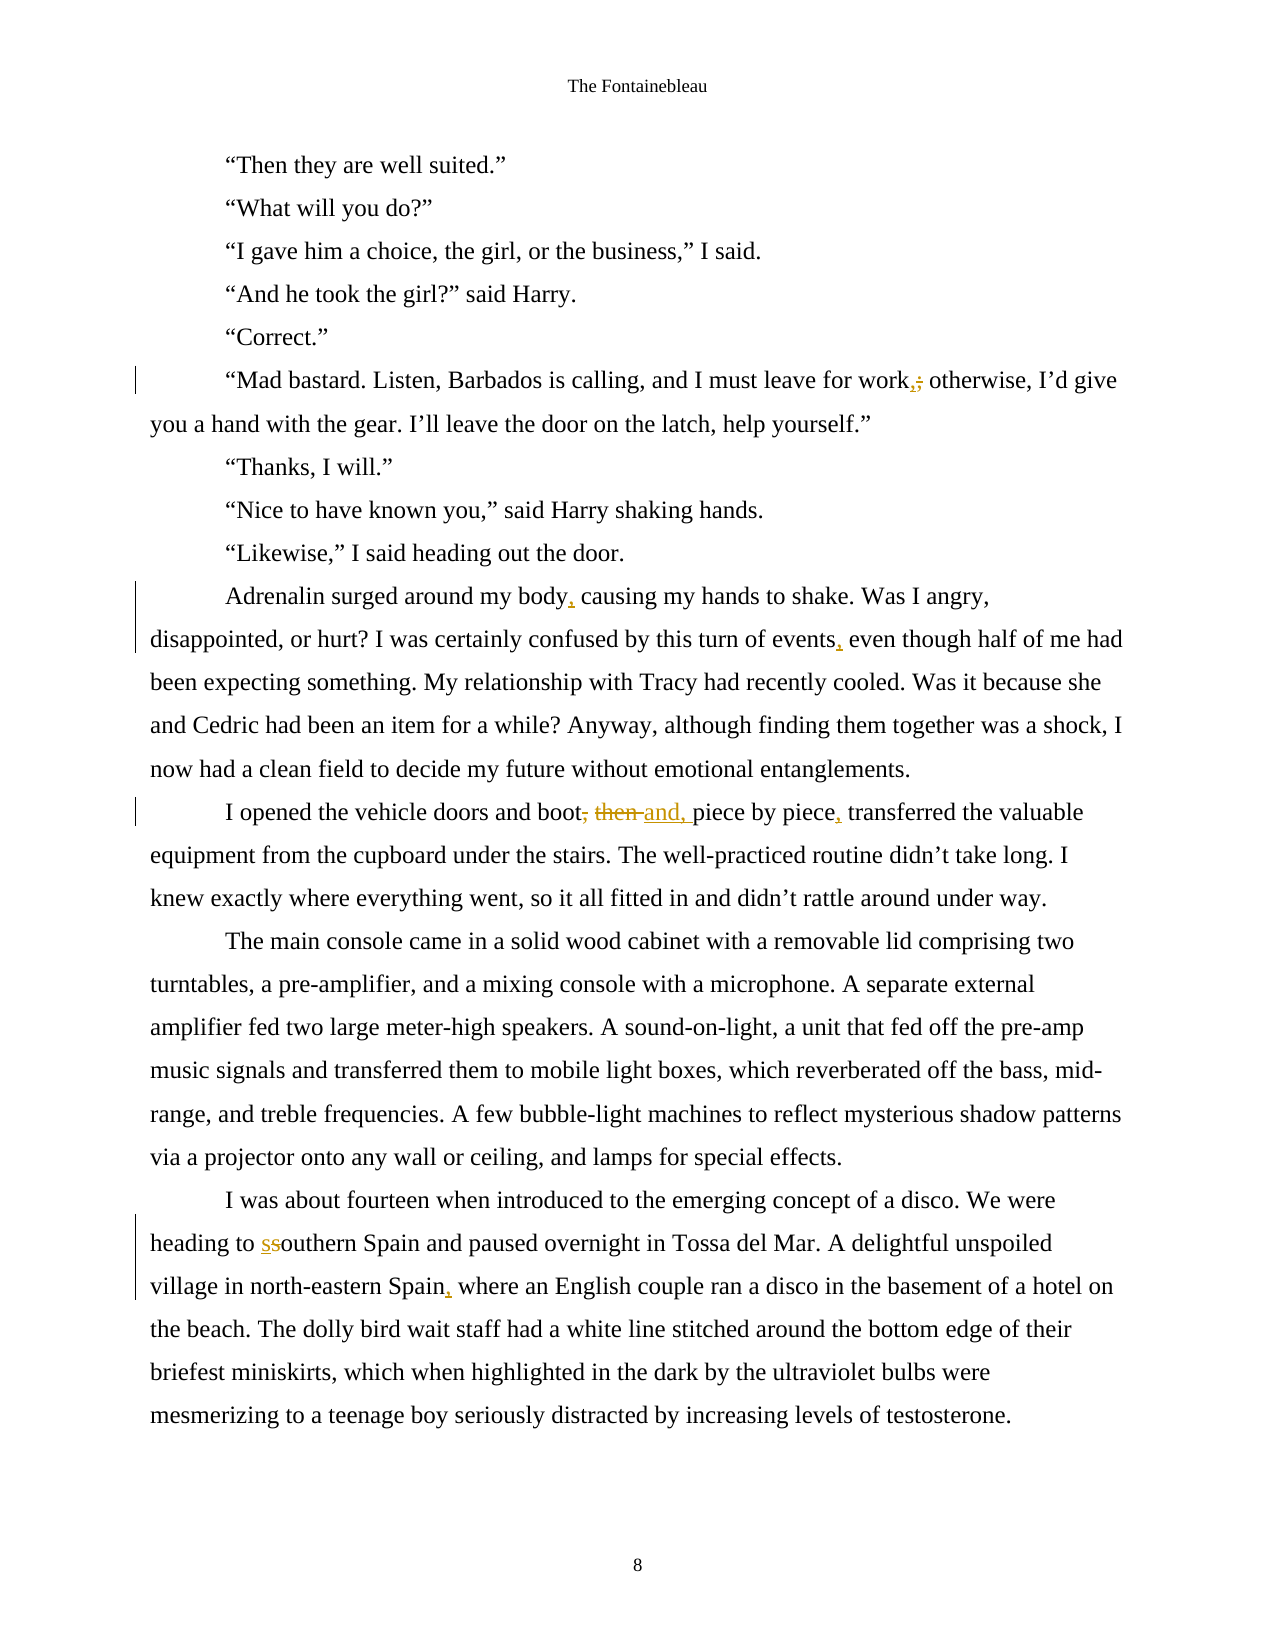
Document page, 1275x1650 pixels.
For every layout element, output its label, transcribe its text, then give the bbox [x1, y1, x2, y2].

text “What will you do?” [150, 193, 1125, 222]
text “I gave him a choice, the girl, or the business,” I said. [150, 236, 1125, 265]
text “Mad bastard. Listen, Barbados is calling, and I must leave for work otherwise, I’d give you a hand with the gear. I’ll leave the door on the latch, help yourself.” [150, 366, 1125, 437]
text “Thanks, I will.” [150, 452, 1125, 481]
text “And he took the girl?” said Harry. [150, 279, 1125, 308]
text “Likewise,” I said heading out the door. [150, 538, 1125, 567]
text “Nice to have known you,” said Harry shaking hands. [150, 495, 1125, 524]
text I opened the vehicle doors and boot piece by piece transferred the valuable equipment from the cupboard under the stairs. The well-practiced routine didn’t take long. I knew exactly where everything went, so it all fitted in and didn’t rattle around under way. [150, 797, 1125, 912]
text Adrenalin surged around my body causing my hands to shake. Was I angry, disappointed, or hurt? I was certainly confused by this turn of events even though half of me had been expecting something. My relationship with Tracy had recently cooled. Was it because she and Cedric had been an item for a while? Anyway, although finding them together was a shock, I now had a clean field to decide my future without emotional entanglements. [150, 581, 1125, 782]
text “Correct.” [150, 322, 1125, 351]
text The main console came in a solid wood cabinet with a removable lid comprising two turntables, a pre-amplifier, and a mixing console with a microphone. A separate external amplifier fed two large meter-high speakers. A sound-on-light, a unit that fed off the pre-amp music signals and transferred them to mobile light boxes, which reverberated off the bass, mid-range, and treble frequencies. A few bubble-light machines to reflect mysterious shadow patterns via a projector onto any wall or ceiling, and lamps for special effects. [150, 926, 1125, 1171]
text “Then they are well suited.” [150, 150, 1125, 179]
text I was about fourteen when introduced to the emerging concept of a disco. We were heading to outhern Spain and paused overnight in Tossa del Mar. A delightful unspoiled village in north-eastern Spain where an English couple ran a disco in the basement of a hotel on the beach. The dolly bird wait staff had a white line stitched around the bottom edge of their briefest miniskirts, which when highlighted in the dark by the ultraviolet bulbs were mesmerizing to a teenage boy seriously distracted by increasing levels of testosterone. [150, 1185, 1125, 1429]
